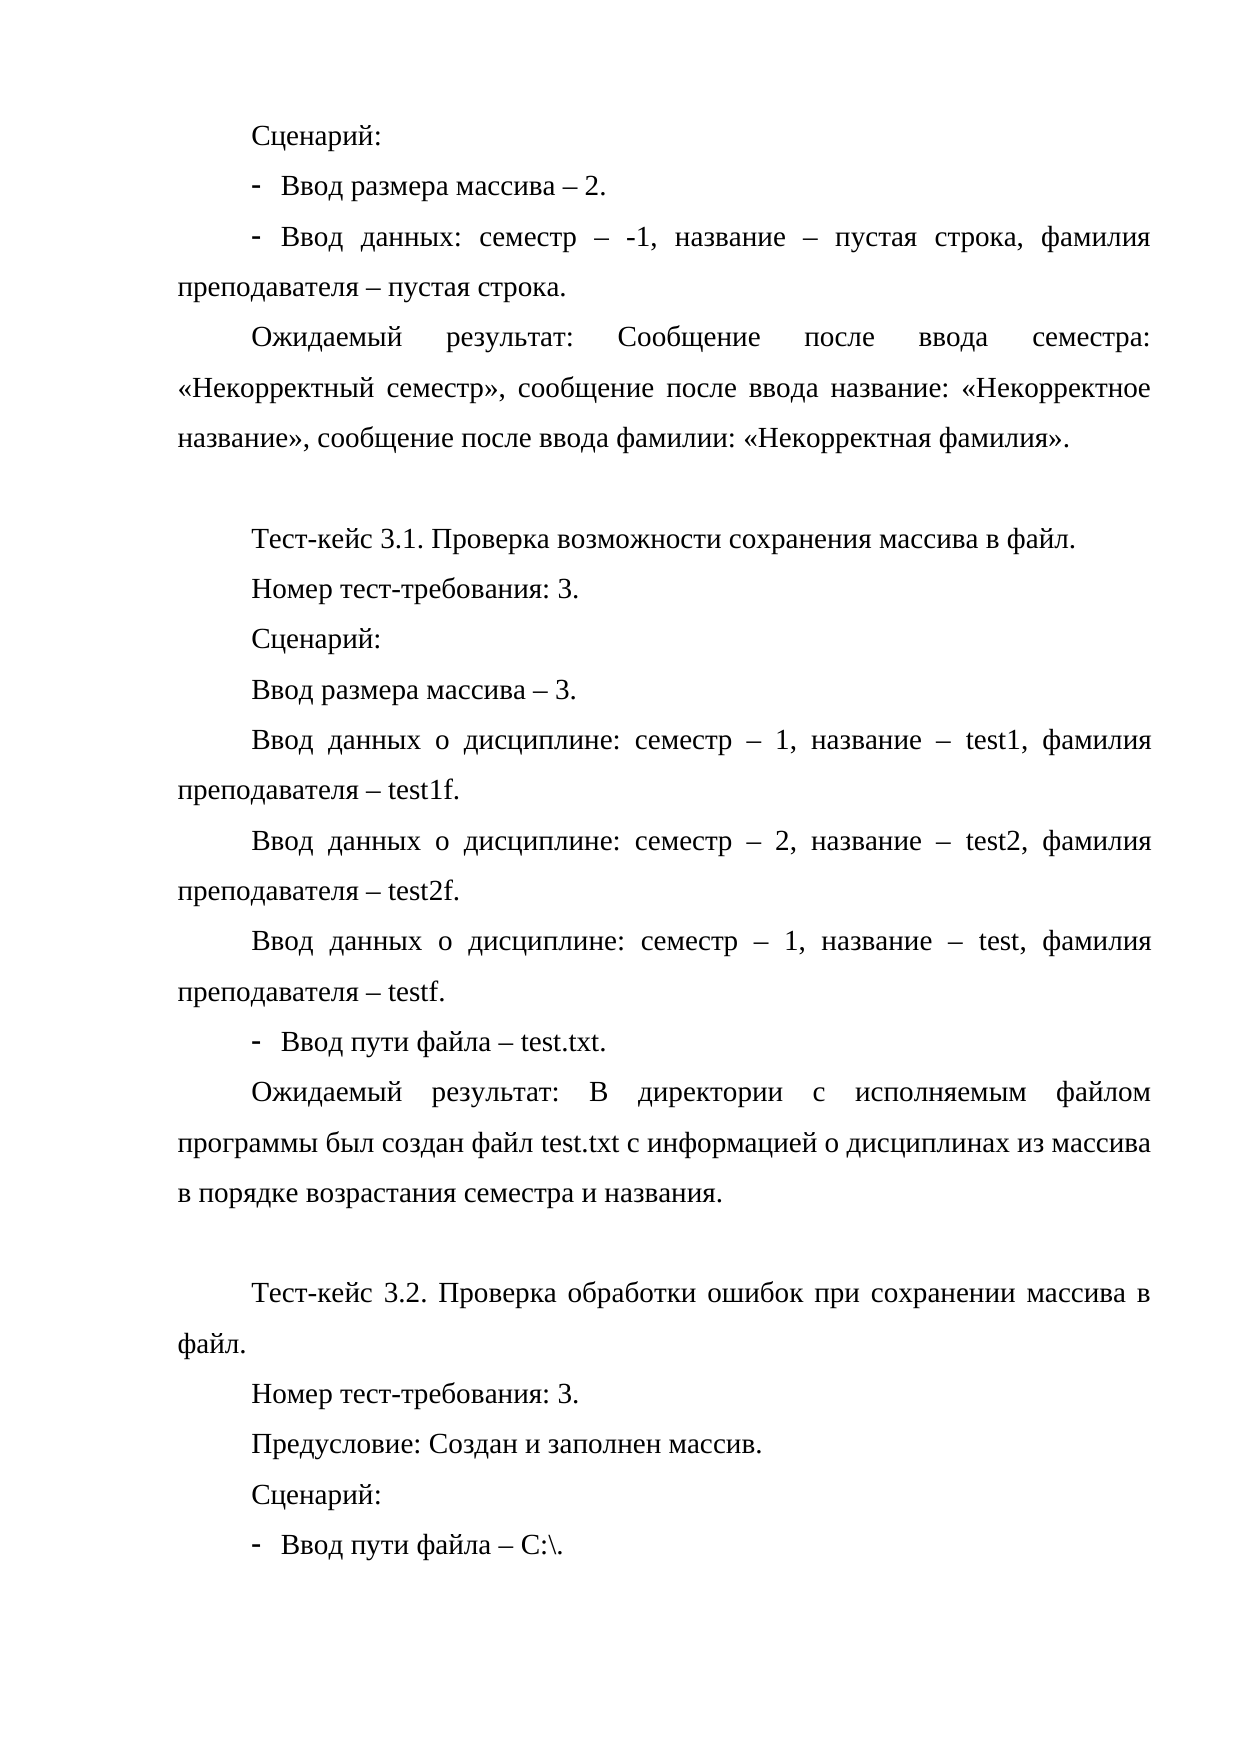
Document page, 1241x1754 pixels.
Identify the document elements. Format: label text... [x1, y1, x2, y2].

text Ввод данных о дисциплине: семестр – 1, название – test, фамилия преподавателя – testf. [177, 923, 1152, 1007]
text Тест-кейс 3.1. Проверка возможности сохранения массива в файл. [177, 521, 1152, 554]
text Сценарий: [177, 621, 1152, 655]
text Ввод размера массива – 3. [177, 672, 1152, 705]
list Ввод размера массива – 2. [177, 168, 1152, 202]
list Ввод данных: семестр – -1, название – пустая строка, фамилия преподавателя – пустая строка. [177, 219, 1152, 303]
list Ввод пути файла – test.txt. [177, 1024, 1152, 1058]
text Предусловие: Создан и заполнен массив. [177, 1427, 1152, 1460]
text Сценарий: [177, 118, 1152, 152]
text Ожидаемый результат: Сообщение после ввода семестра: «Некорректный семестр», сообщение после ввода название: «Некорректное название», сообщение после ввода фамилии: «Некорректная фамилия». [177, 319, 1152, 454]
list Ввод пути файла – C:\. [177, 1527, 1152, 1561]
text Ввод данных о дисциплине: семестр – 2, название – test2, фамилия преподавателя – test2f. [177, 823, 1152, 907]
text Номер тест-требования: 3. [177, 1376, 1152, 1410]
text Номер тест-требования: 3. [177, 571, 1152, 605]
text Тест-кейс 3.2. Проверка обработки ошибок при сохранении массива в файл. [177, 1276, 1152, 1359]
text Ввод данных о дисциплине: семестр – 1, название – test1, фамилия преподавателя – test1f. [177, 722, 1152, 806]
text Ожидаемый результат: В директории с исполняемым файлом программы был создан файл test.txt с информацией о дисциплинах из массива в порядке возрастания семестра и названия. [177, 1074, 1152, 1208]
text Сценарий: [177, 1477, 1152, 1510]
